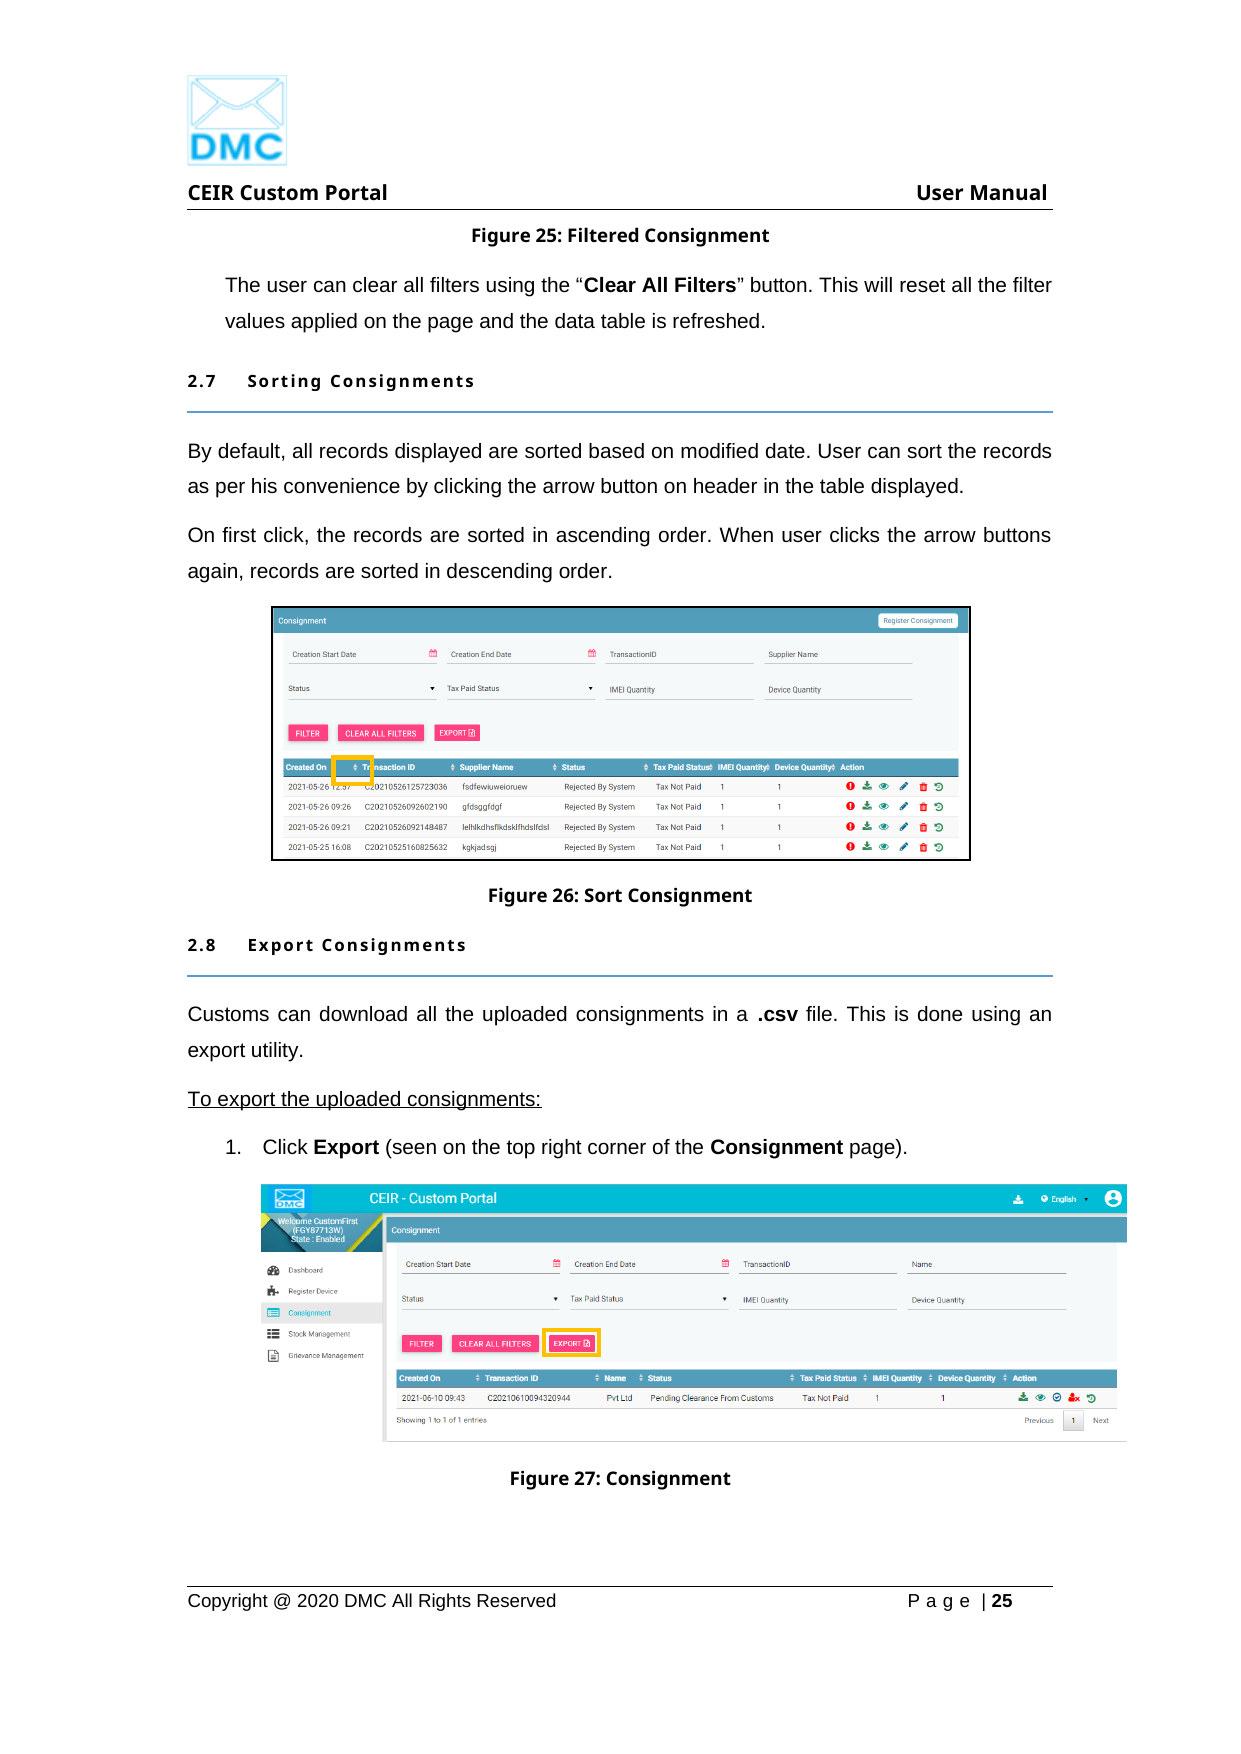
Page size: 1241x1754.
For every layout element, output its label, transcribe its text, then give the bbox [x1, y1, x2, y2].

text By default, all records displayed are sorted based on modified date. User can sort the records as per his convenience by clicking the arrow button on header in the table displayed. [187, 438, 1053, 498]
picture [261, 1183, 1127, 1442]
text Customs can download all the uploaded consignments in a .csv file. This is done using an export utility. [187, 1002, 1053, 1062]
text To export the uploaded consignments: [187, 1086, 1053, 1110]
picture [273, 608, 969, 859]
text On first click, the records are sorted in ascending order. When user clicks the arrow buttons again, records are sorted in descending order. [187, 523, 1053, 583]
picture [187, 75, 288, 166]
text Figure 27: Consignment [187, 1466, 1053, 1491]
text Figure 25: Filtered Consignment [187, 222, 1053, 248]
subtitle Export Consignments [187, 933, 1053, 975]
text The user can clear all filters using the “Clear All Filters” button. This will reset all the filter values applied on the page and the data table is refreshed. [225, 273, 1053, 333]
subtitle Sorting Consignments [187, 369, 1053, 411]
list Click Export (seen on the top right corner of the Consignment page). [225, 1135, 1053, 1159]
text Figure 26: Sort Consignment [187, 883, 1053, 908]
